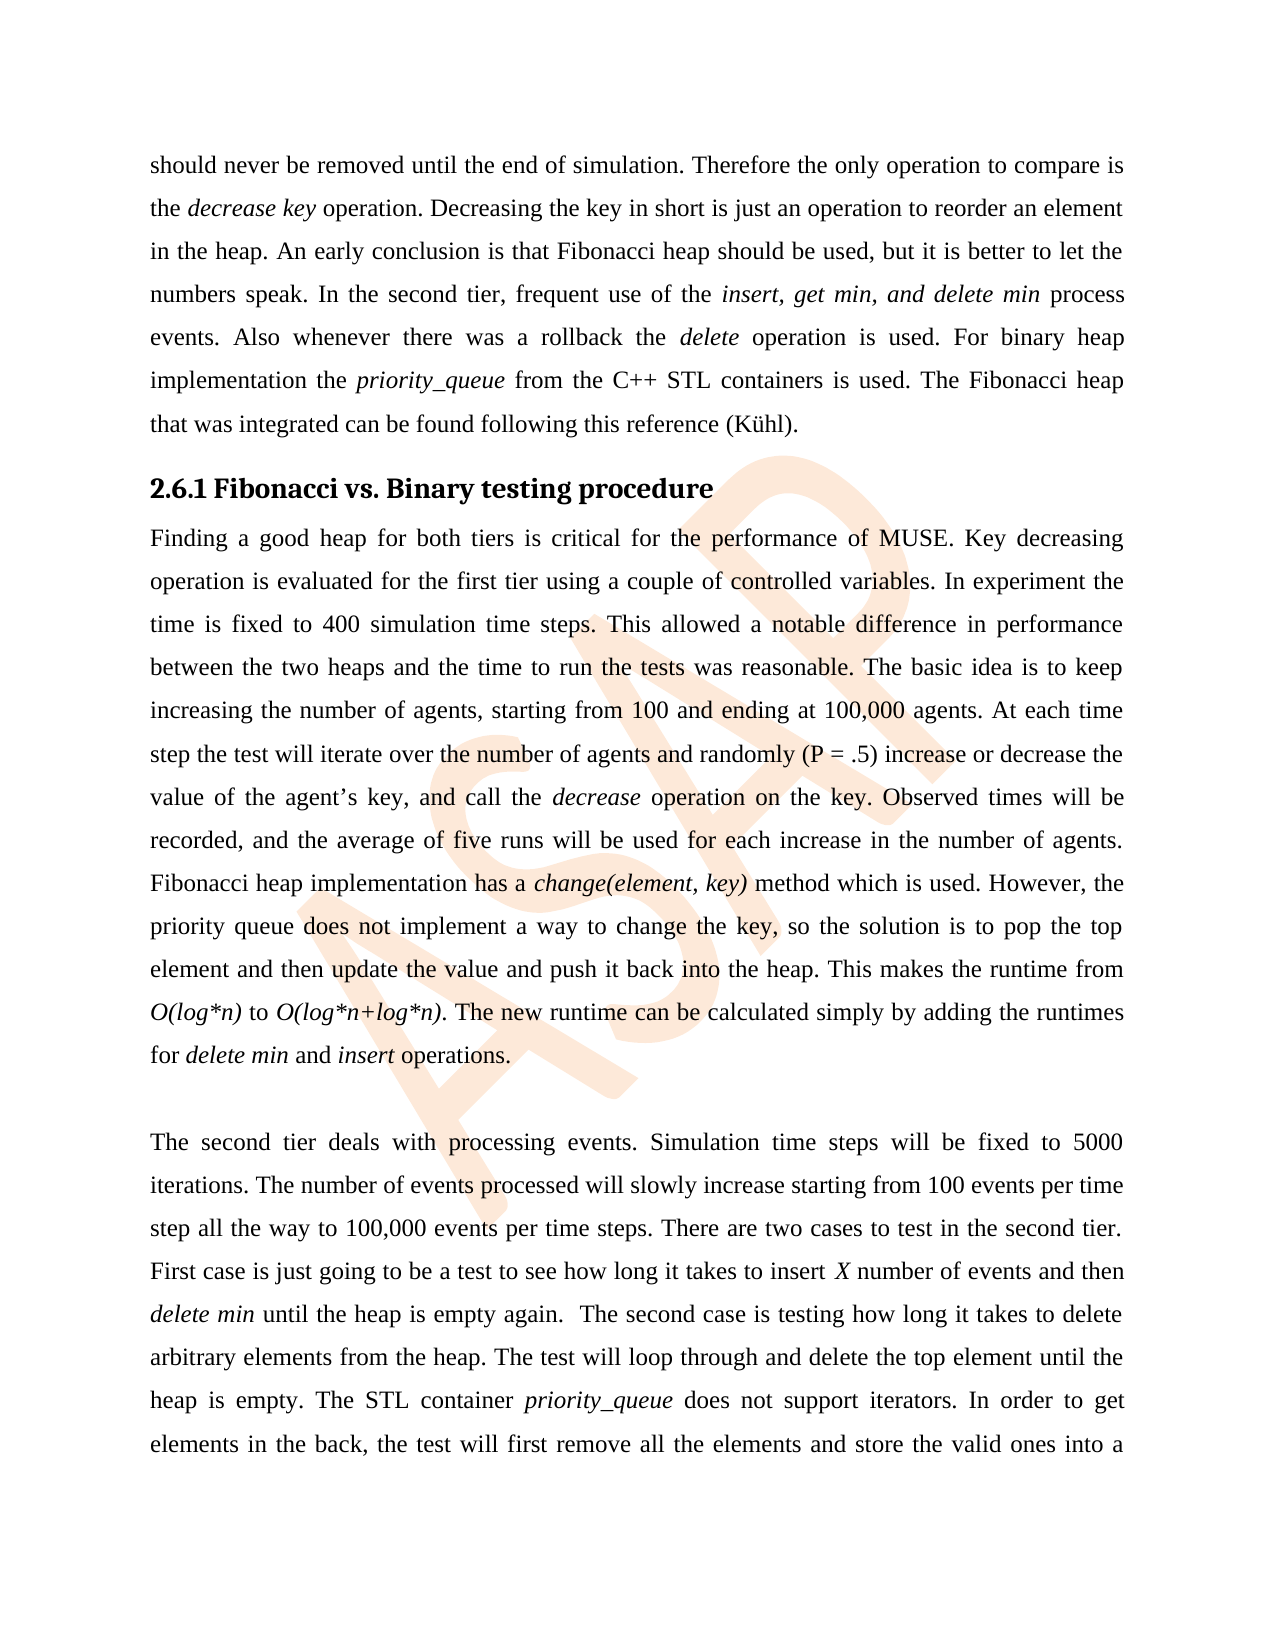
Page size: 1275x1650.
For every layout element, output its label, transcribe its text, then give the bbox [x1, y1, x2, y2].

text Finding a good heap for both tiers is critical for the performance of MUSE. Key decreasing operation is evaluated for the first tier using a couple of controlled variables. In experiment the time is fixed to 400 simulation time steps. This allowed a notable difference in performance between the two heaps and the time to run the tests was reasonable. The basic idea is to keep increasing the number of agents, starting from 100 and ending at 100,000 agents. At each time step the test will iterate over the number of agents and randomly (P = .5) increase or decrease the value of the agent’s key, and call the decrease operation on the key. Observed times will be recorded, and the average of five runs will be used for each increase in the number of agents. Fibonacci heap implementation has a change(element, key) method which is used. However, the priority queue does not implement a way to change the key, so the solution is to pop the top element and then update the value and push it back into the heap. This makes the runtime from O(log*n) to O(log*n+log*n). The new runtime can be calculated simply by adding the runtimes for delete min and insert operations. [150, 523, 1125, 1069]
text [150, 1127, 1125, 1457]
subtitle 2.6.1 Fibonacci vs. Binary testing procedure [150, 473, 1125, 506]
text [150, 150, 1125, 437]
